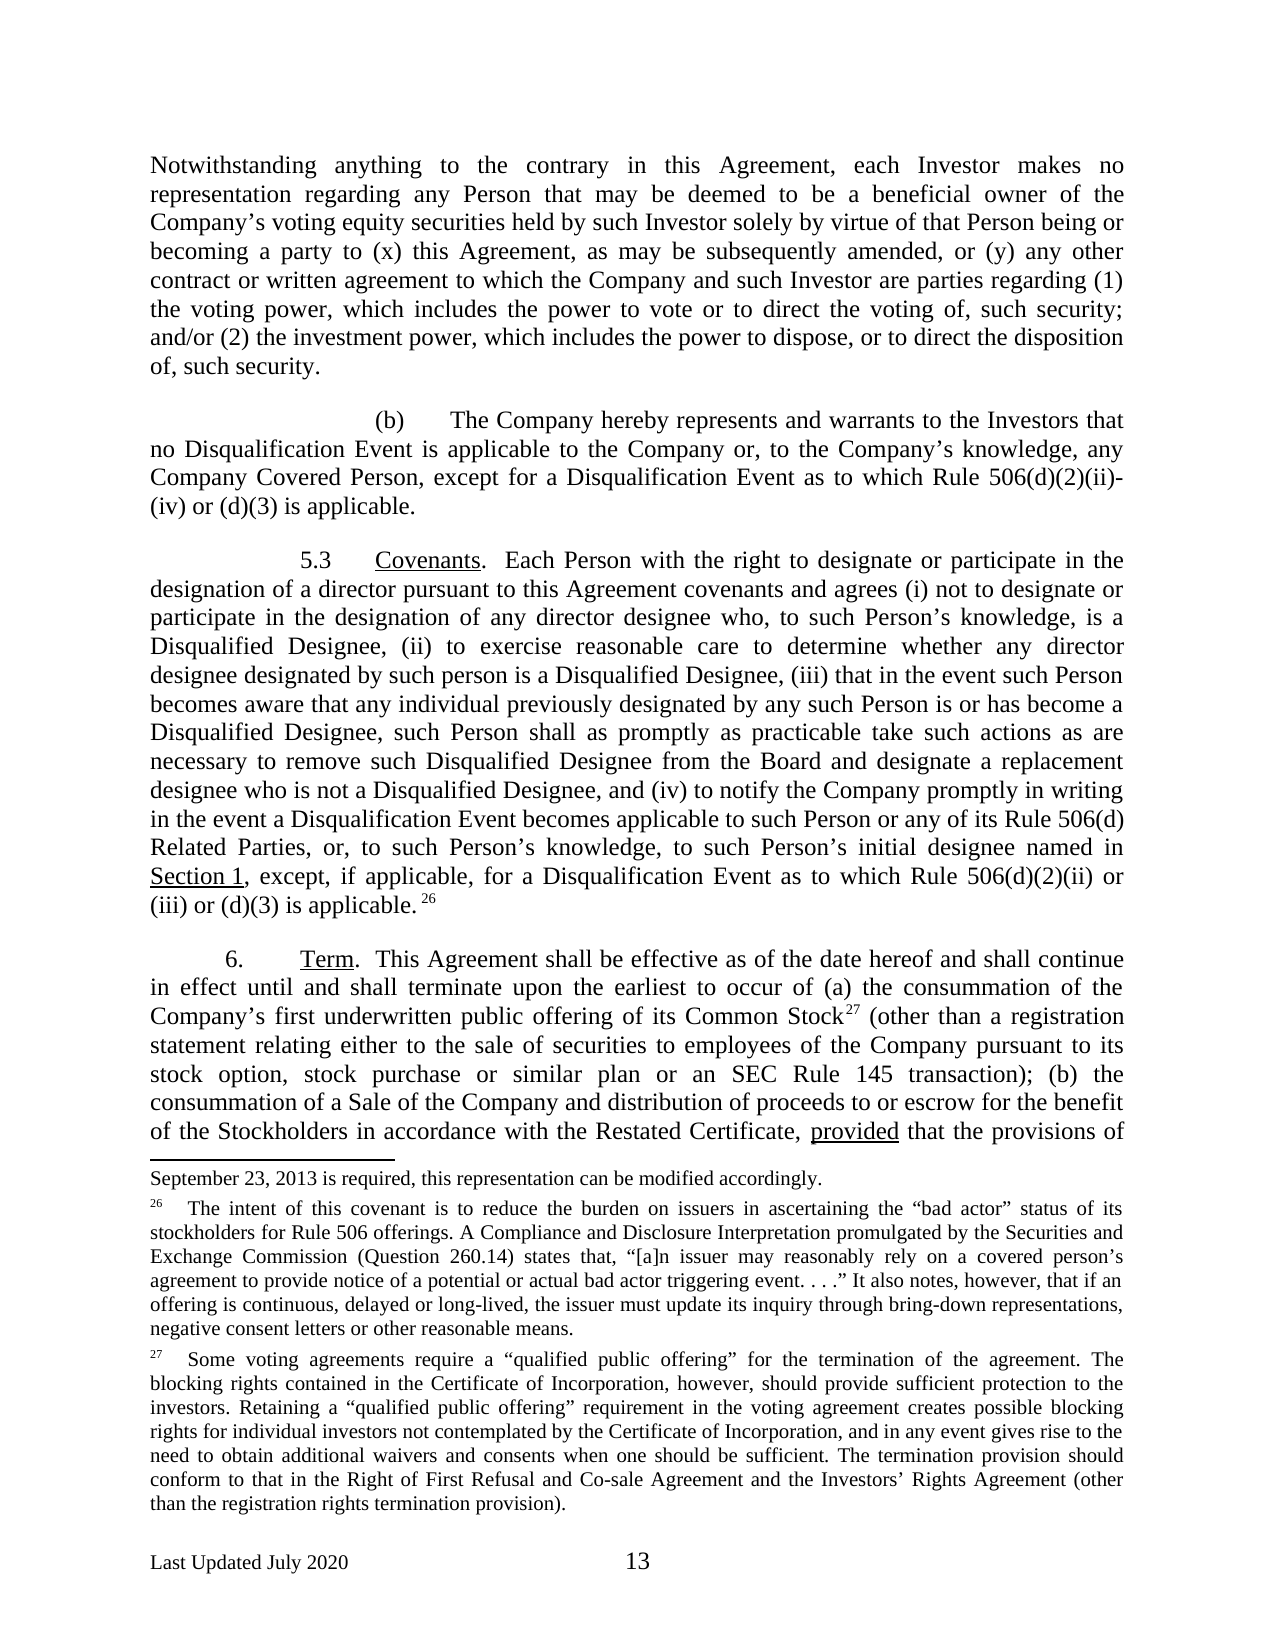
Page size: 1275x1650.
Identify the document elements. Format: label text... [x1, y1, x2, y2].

subtitle The Company hereby represents and warrants to the Investors that no Disqualification Event is applicable to the Company or, to the Company’s knowledge, any Company Covered Person, except for a Disqualification Event as to which Rule 506(d)(2)(ii)-(iv) or (d)(3) is applicable. [150, 405, 1125, 520]
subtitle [150, 150, 1125, 380]
subtitle Covenants. Each Person with the right to designate or participate in the designation of a director pursuant to this Agreement covenants and agrees (i) not to designate or participate in the designation of any director designee who, to such Person’s knowledge, is a Disqualified Designee, (ii) to exercise reasonable care to determine whether any director designee designated by such person is a Disqualified Designee, (iii) that in the event such Person becomes aware that any individual previously designated by any such Person is or has become a Disqualified Designee, such Person shall as promptly as practicable take such actions as are necessary to remove such Disqualified Designee from the Board and designate a replacement designee who is not a Disqualified Designee, and (iv) to notify the Company promptly in writing in the event a Disqualification Event becomes applicable to such Person or any of its Rule 506(d) Related Parties, or, to such Person’s knowledge, to such Person’s initial designee named in Section 1, except, if applicable, for a Disqualification Event as to which Rule 506(d)(2)(ii) or (iii) or (d)(3) is applicable. [150, 545, 1125, 919]
subtitle Term. This Agreement shall be effective as of the date hereof and shall continue in effect until and shall terminate upon the earliest to occur of (a) the consummation of the Company’s first underwritten public offering of its Common Stock (other than a registration statement relating either to the sale of securities to employees of the Company pursuant to its stock option, stock purchase or similar plan or an SEC Rule 145 transaction); (b) the consummation of a Sale of the Company and distribution of proceeds to or escrow for the benefit of the Stockholders in accordance with the Restated Certificate, provided that the provisions of Section 3 hereof will continue after the closing of any Sale of the Company to the extent necessary to enforce the provisions of Section 3 with respect to such Sale of the Company; (c) termination of this Agreement in accordance with Section 7.8 below[; and (d) _____ __, 20__]. [150, 944, 1125, 1145]
